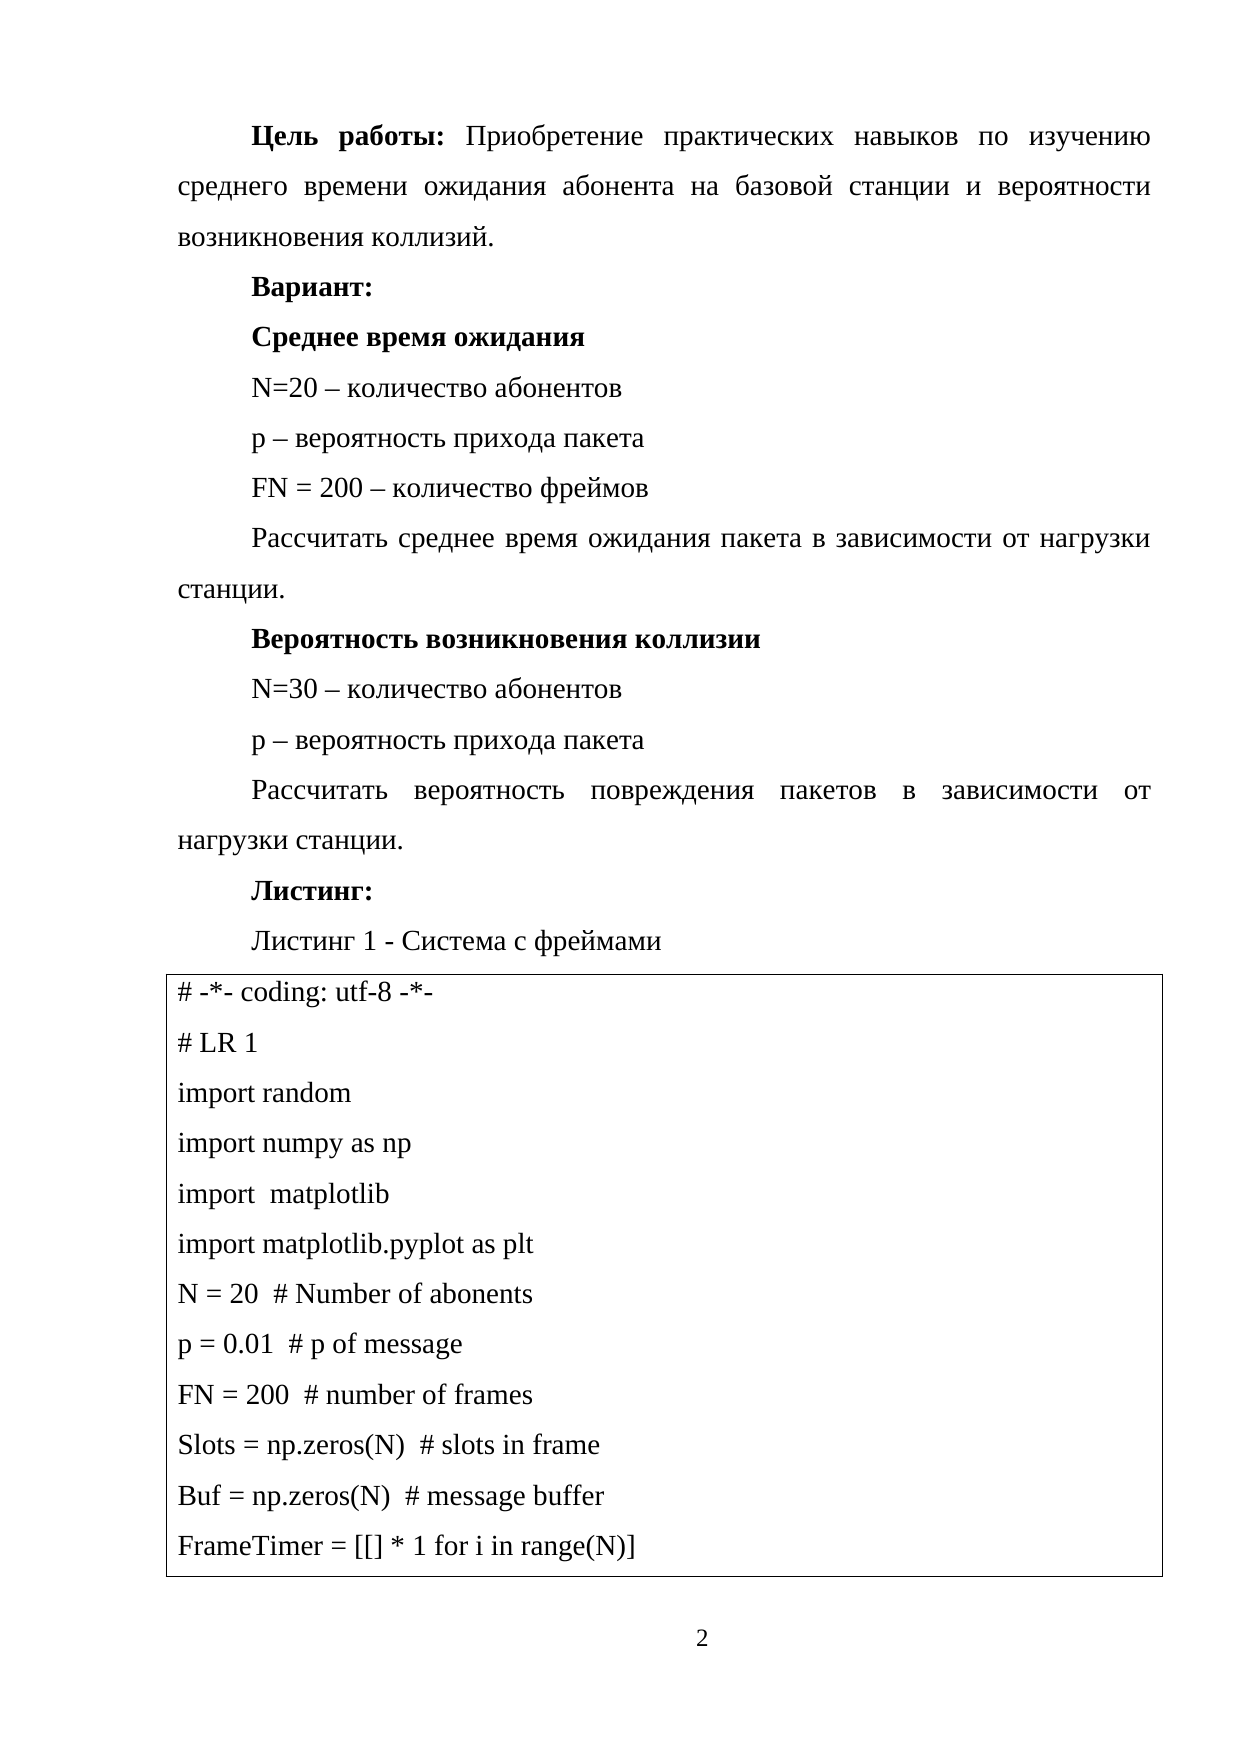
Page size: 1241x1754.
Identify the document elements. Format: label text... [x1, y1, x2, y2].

text Листинг 1 - Система с фреймами [177, 923, 1152, 957]
text FN = 200 – количество фреймов [177, 470, 1152, 504]
text p – вероятность прихода пакета [177, 420, 1152, 453]
text Среднее время ожидания [177, 319, 1152, 353]
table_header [167, 975, 1162, 1576]
text Вариант: [177, 269, 1152, 303]
text Рассчитать среднее время ожидания пакета в зависимости от нагрузки станции. [177, 521, 1152, 604]
text Цель работы: Приобретение практических навыков по изучению среднего времени ожидания абонента на базовой станции и вероятности возникновения коллизий. [177, 118, 1152, 252]
text Рассчитать вероятность повреждения пакетов в зависимости от нагрузки станции. [177, 772, 1152, 856]
text Вероятность возникновения коллизии [177, 621, 1152, 655]
text p – вероятность прихода пакета [177, 722, 1152, 755]
text N=20 – количество абонентов [177, 370, 1152, 403]
text N=30 – количество абонентов [177, 672, 1152, 705]
text Листинг: [177, 873, 1152, 906]
